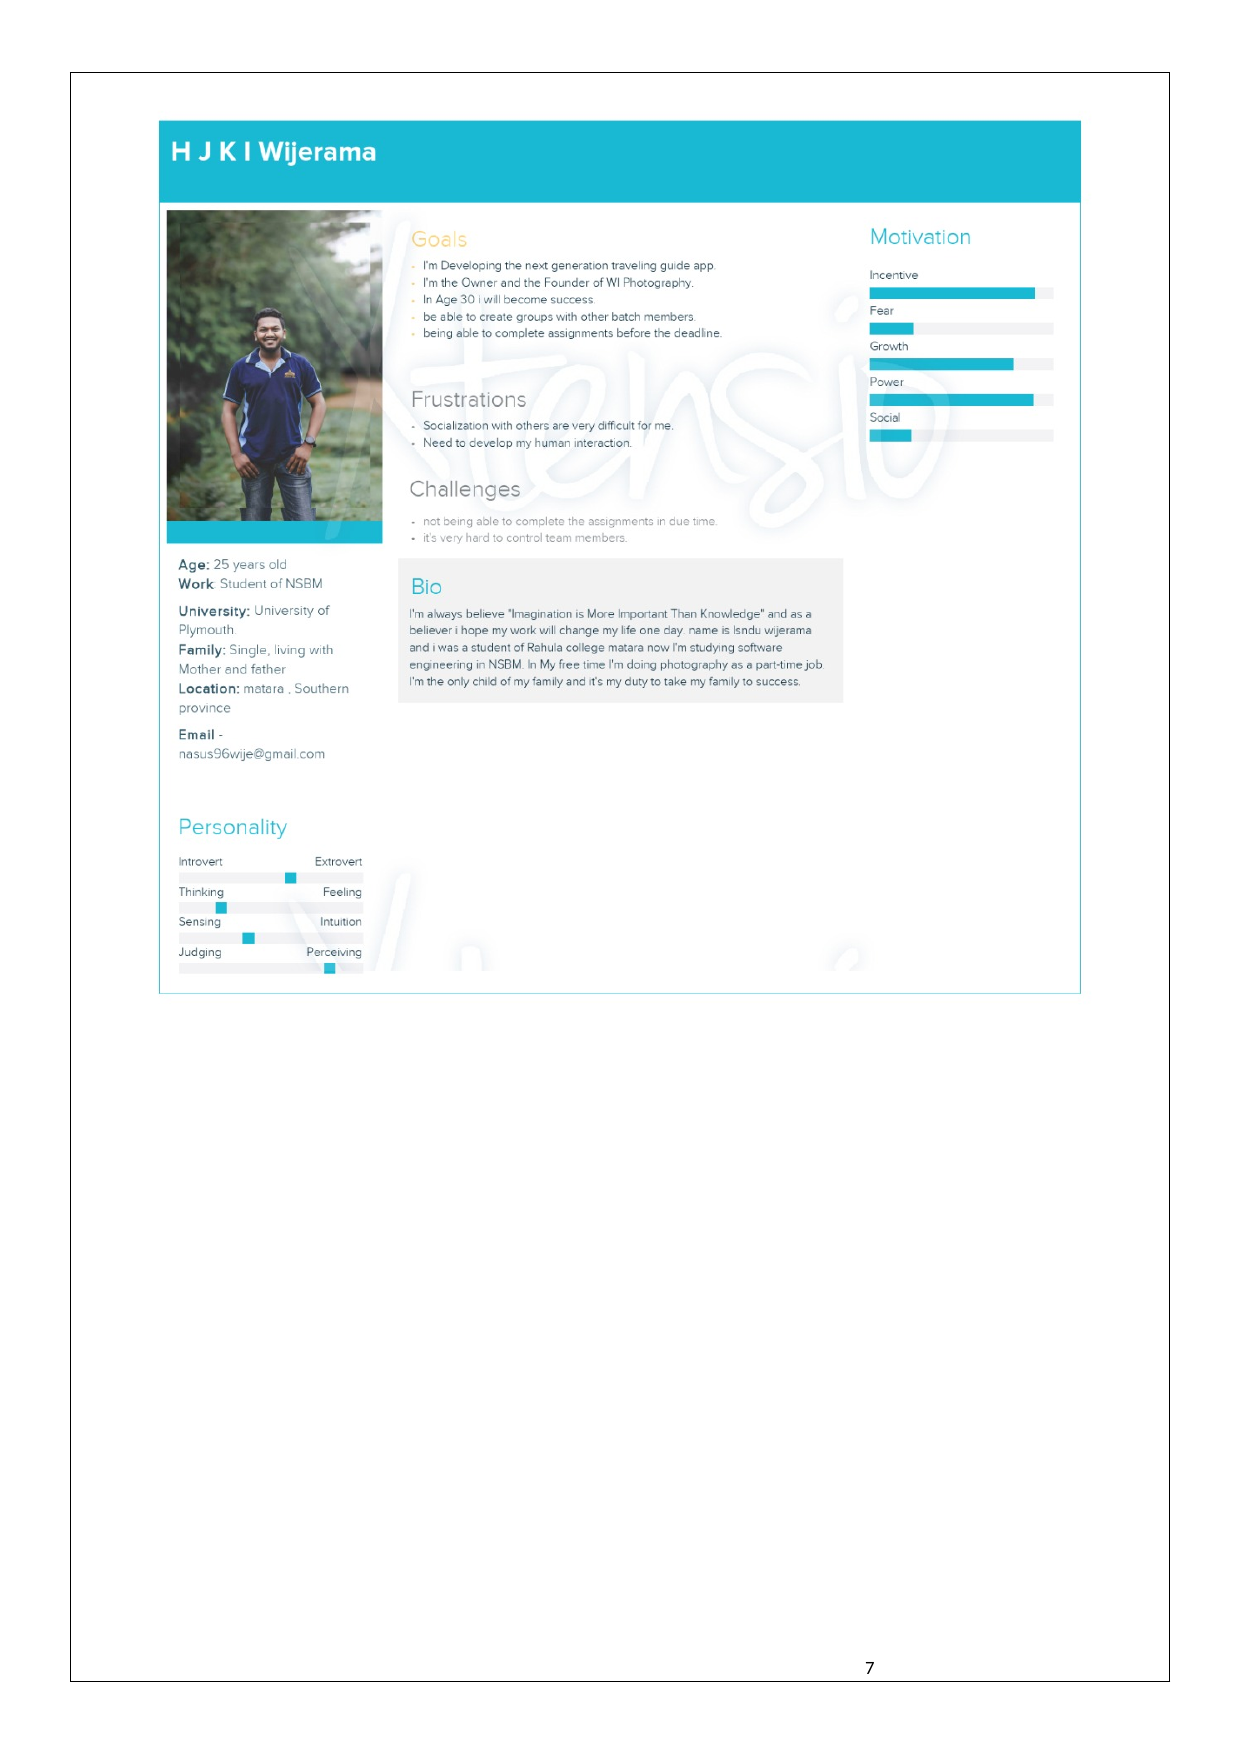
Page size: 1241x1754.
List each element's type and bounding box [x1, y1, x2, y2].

picture [91, 97, 1148, 1164]
